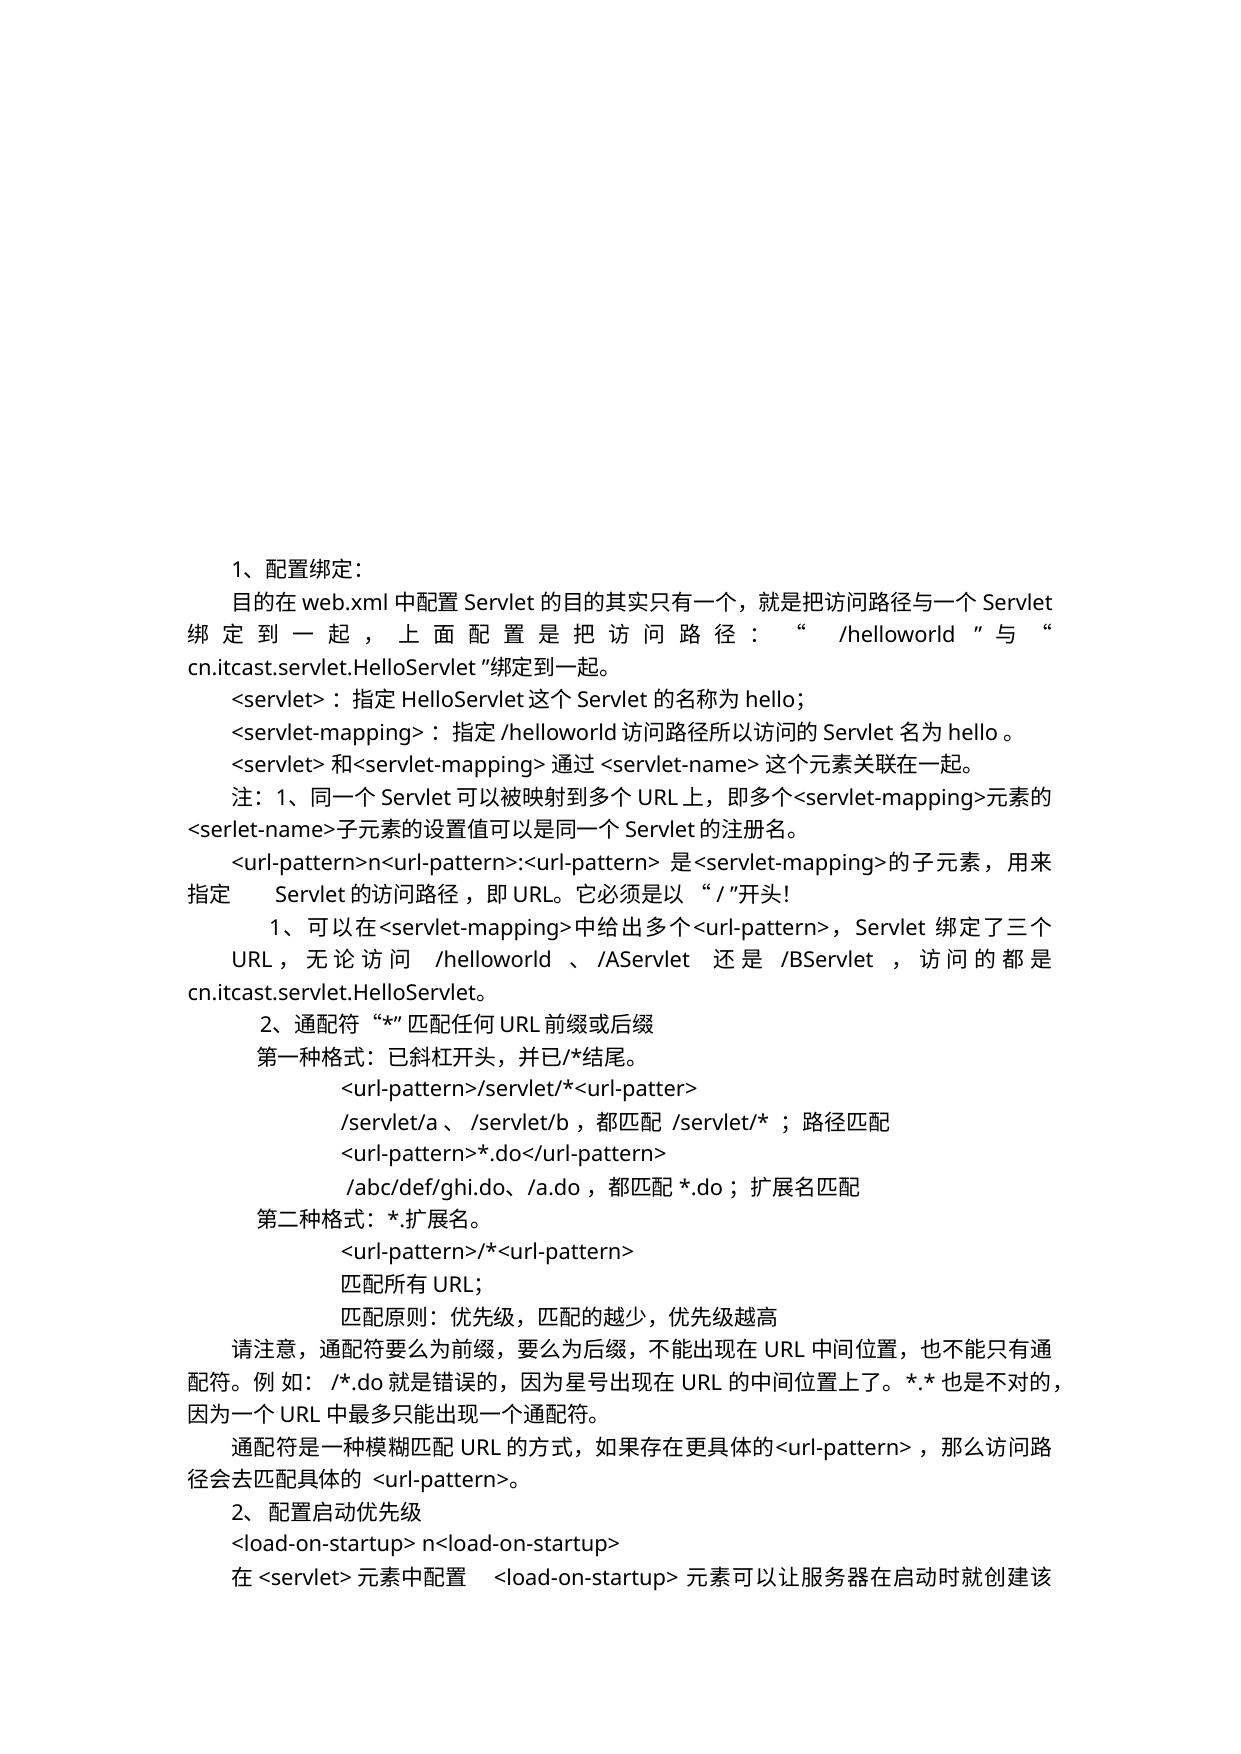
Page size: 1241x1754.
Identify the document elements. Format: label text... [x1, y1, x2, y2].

text 2、通配符“*” 匹配任何URL前缀或后缀 [187, 1007, 1053, 1039]
text <url-pattern>n<url-pattern>:<url-pattern> 是<servlet-mapping>的子元素，用来指定 Servlet的访问路径 ，即URL。它必须是以 “ / ”开头！ [187, 844, 1053, 909]
text <servlet> 和<servlet-mapping> 通过 <servlet-name> 这个元素关联在一起。 [187, 747, 1053, 779]
text 1、可以在<servlet-mapping>中给出多个<url-pattern>，Servlet 绑定了三个 URL，无论访问 /helloworld 、/AServlet 还是 /BServlet ，访问的都是cn.itcast.servlet.HelloServlet。 [187, 909, 1053, 1007]
text 第二种格式：*.扩展名。 [187, 1202, 1053, 1234]
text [187, 1559, 1053, 1592]
text 匹配所有URL； [187, 1267, 1053, 1299]
text /abc/def/ghi.do、/a.do ，都匹配 *.do ；扩展名匹配 [187, 1169, 1053, 1202]
text 1、配置绑定： [187, 552, 1053, 584]
text <servlet> ：指定HelloServlet这个Servlet 的名称为hello； [187, 682, 1053, 714]
text <url-pattern>/*<url-pattern> [187, 1234, 1053, 1267]
text 请注意，通配符要么为前缀，要么为后缀，不能出现在URL 中间位置，也不能只有通配符。例 如： /*.do就是错误的，因为星号出现在URL 的中间位置上了。*.* 也是不对的，因为一个URL 中最多只能出现一个通配符。 [187, 1332, 1053, 1429]
text <url-pattern>*.do</url-pattern> [187, 1137, 1053, 1169]
text <load-on-startup> n<load-on-startup> [187, 1527, 1053, 1559]
text 通配符是一种模糊匹配URL的方式，如果存在更具体的<url-pattern> ，那么访问路径会去匹配具体的 <url-pattern>。 [187, 1429, 1053, 1494]
text 目的在 web.xml 中配置Servlet 的目的其实只有一个，就是把访问路径与一个Servlet 绑定到一起，上面配置是把访问路径：“ /helloworld ”与“ cn.itcast.servlet.HelloServlet ”绑定到一起。 [187, 584, 1053, 682]
text <servlet-mapping> ：指定 /helloworld访问路径所以访问的Servlet 名为 hello 。 [187, 714, 1053, 747]
text 注：1、同一个Servlet可以被映射到多个URL上，即多个<servlet-mapping>元素的<serlet-name>子元素的设置值可以是同一个Servlet的注册名。 [187, 779, 1053, 844]
text /servlet/a 、 /servlet/b ，都匹配 /servlet/* ；路径匹配 [187, 1104, 1053, 1137]
text <url-pattern>/servlet/*<url-patter> [187, 1072, 1053, 1104]
text 第一种格式：已斜杠开头，并已/*结尾。 [187, 1039, 1053, 1072]
list 配置启动优先级 [231, 1494, 1053, 1527]
text 匹配原则：优先级，匹配的越少，优先级越高 [187, 1299, 1053, 1332]
